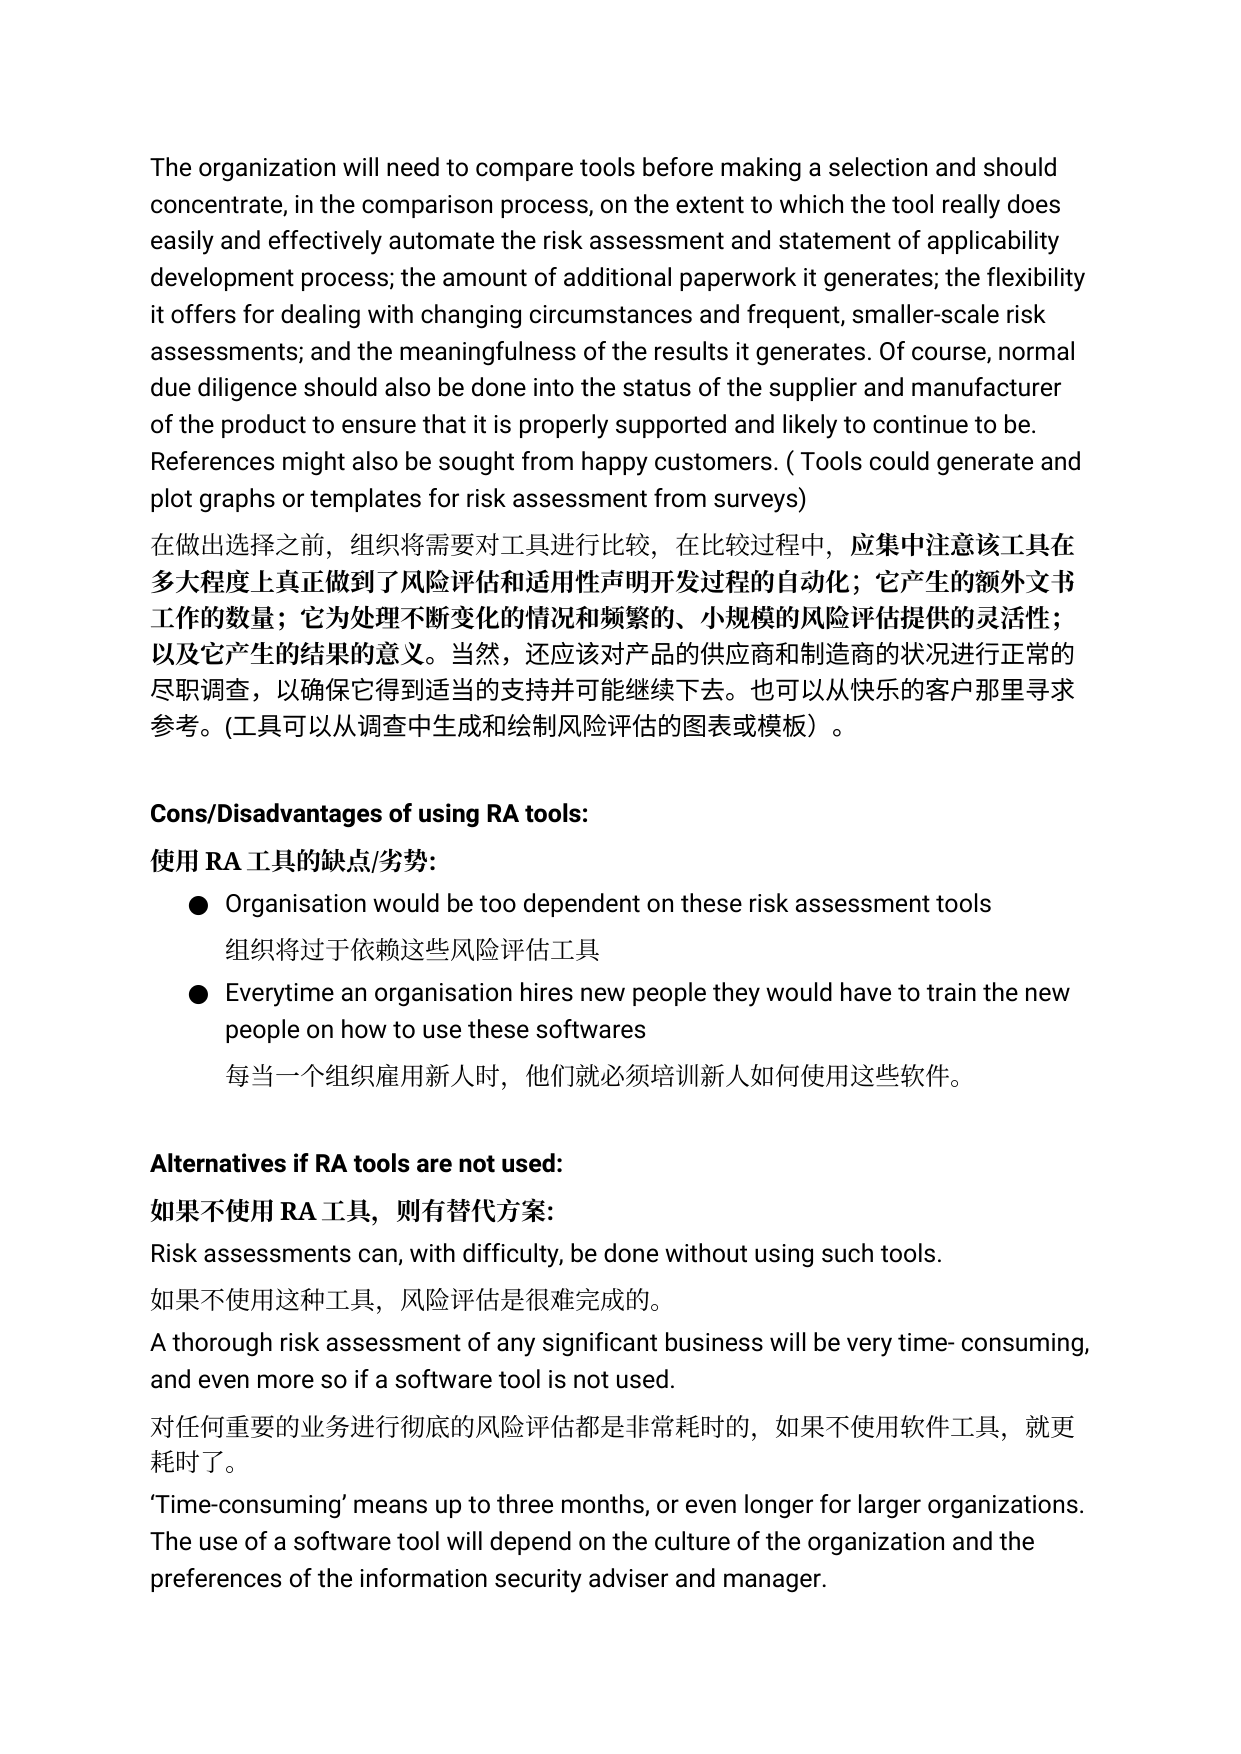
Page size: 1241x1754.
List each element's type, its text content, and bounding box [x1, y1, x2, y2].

text Cons/Disadvantages of using RA tools: [150, 796, 1090, 833]
text 组织将过于依赖这些风险评估工具 [225, 931, 1090, 967]
text 每当一个组织雇用新人时，他们就必须培训新人如何使用这些软件。 [225, 1057, 1090, 1093]
text ‘Time-consuming’ means up to three months, or even longer for larger organizations. The use of a software tool will depend on the culture of the organization and the preferences of the information security adviser and manager. [150, 1487, 1090, 1598]
text The organization will need to compare tools before making a selection and should concentrate, in the comparison process, on the extent to which the tool really does easily and effectively automate the risk assessment and statement of applicability development process; the amount of additional paperwork it generates; the flexibility it offers for dealing with changing circumstances and frequent, smaller-scale risk assessments; and the meaningfulness of the results it generates. Of course, normal due diligence should also be done into the status of the supplier and manufacturer of the product to ensure that it is properly supported and likely to continue to be. References might also be sought from happy customers. ( Tools could generate and plot graphs or templates for risk assessment from surveys) [150, 150, 1090, 518]
text Alternatives if RA tools are not used: [150, 1146, 1090, 1183]
list Everytime an organisation hires new people they would have to train the new people on how to use these softwares [187, 975, 1090, 1049]
list Organisation would be too dependent on these risk assessment tools [187, 886, 1090, 923]
text 使用RA工具的缺点/劣势: [150, 841, 1090, 877]
text 在做出选择之前，组织将需要对工具进行比较，在比较过程中，应集中注意该工具在多大程度上真正做到了风险评估和适用性声明开发过程的自动化；它产生的额外文书工作的数量；它为处理不断变化的情况和频繁的、小规模的风险评估提供的灵活性；以及它产生的结果的意义。当然，还应该对产品的供应商和制造商的状况进行正常的尽职调查，以确保它得到适当的支持并可能继续下去。也可以从快乐的客户那里寻求参考。(工具可以从调查中生成和绘制风险评估的图表或模板）。 [150, 526, 1090, 743]
text A thorough risk assessment of any significant business will be very time- consuming, and even more so if a software tool is not used. [150, 1325, 1090, 1399]
text Risk assessments can, with difficulty, be done without using such tools. [150, 1236, 1090, 1273]
text 如果不使用RA工具，则有替代方案: [150, 1192, 1090, 1228]
text 如果不使用这种工具，风险评估是很难完成的。 [150, 1281, 1090, 1317]
text 对任何重要的业务进行彻底的风险评估都是非常耗时的，如果不使用软件工具，就更耗时了。 [150, 1407, 1090, 1479]
